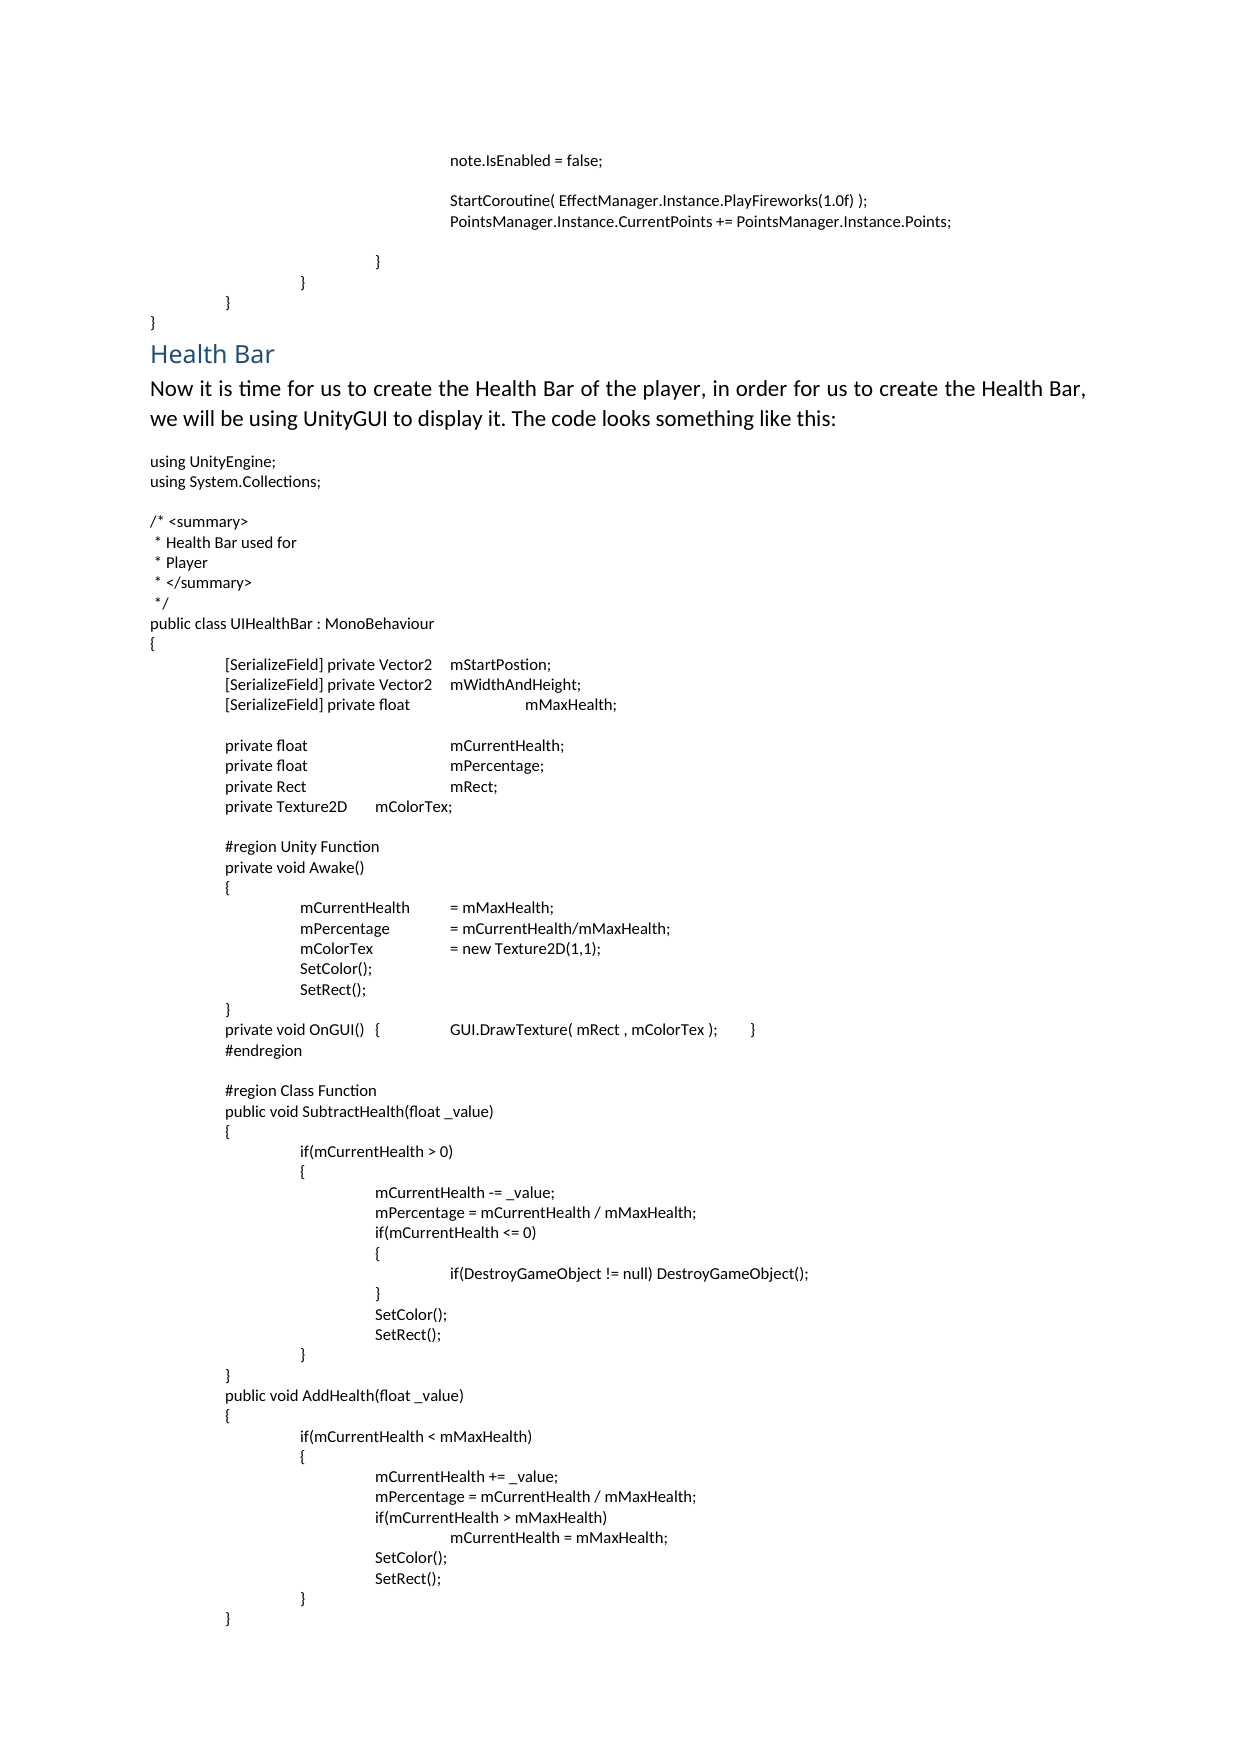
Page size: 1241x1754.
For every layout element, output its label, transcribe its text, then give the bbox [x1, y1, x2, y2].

text SetRect(); [150, 979, 1090, 999]
text * </summary> [150, 573, 1090, 593]
text } [150, 292, 1090, 312]
text private Rect mRect; [150, 776, 1090, 796]
text { [150, 1162, 1090, 1182]
text private void Awake() [150, 857, 1090, 877]
text } [150, 1365, 1090, 1385]
text } [150, 252, 1090, 272]
text Now it is time for us to create the Health Bar of the player, in order for us to create the Health Bar, we will be using UnityGUI to display it. The code looks something like this: [150, 374, 1090, 432]
text } [150, 272, 1090, 292]
text * Player [150, 552, 1090, 573]
text mColorTex = new Texture2D(1,1); [150, 938, 1090, 959]
text { [150, 1121, 1090, 1141]
text } [150, 1284, 1090, 1304]
text { [150, 877, 1090, 898]
text if(mCurrentHealth > 0) [150, 1141, 1090, 1162]
text public void AddHealth(float _value) [150, 1385, 1090, 1406]
text using System.Collections; [150, 471, 1090, 491]
text public class UIHealthBar : MonoBehaviour [150, 613, 1090, 634]
text public void SubtractHealth(float _value) [150, 1101, 1090, 1121]
text if(mCurrentHealth > mMaxHealth) [150, 1507, 1090, 1527]
text * Health Bar used for [150, 532, 1090, 552]
text note.IsEnabled = false; [150, 150, 1090, 170]
text { [150, 634, 1090, 654]
text } [150, 1588, 1090, 1609]
text mPercentage = mCurrentHealth/mMaxHealth; [150, 918, 1090, 938]
text #endregion [150, 1040, 1090, 1060]
text { [150, 1243, 1090, 1263]
text /* <summary> [150, 512, 1090, 532]
text [SerializeField] private Vector2 mWidthAndHeight; [150, 674, 1090, 694]
text #region Class Function [150, 1081, 1090, 1101]
text mPercentage = mCurrentHealth / mMaxHealth; [150, 1202, 1090, 1223]
text mPercentage = mCurrentHealth / mMaxHealth; [150, 1487, 1090, 1507]
text SetRect(); [150, 1568, 1090, 1588]
text SetColor(); [150, 1304, 1090, 1324]
text SetRect(); [150, 1324, 1090, 1344]
text [SerializeField] private float mMaxHealth; [150, 694, 1090, 715]
text [SerializeField] private Vector2 mStartPostion; [150, 654, 1090, 674]
text mCurrentHealth -= _value; [150, 1182, 1090, 1202]
text */ [150, 593, 1090, 613]
text } [150, 1344, 1090, 1365]
text } [150, 1609, 1090, 1629]
text private float mCurrentHealth; [150, 735, 1090, 756]
text if(mCurrentHealth <= 0) [150, 1223, 1090, 1243]
text } [150, 312, 1090, 333]
text mCurrentHealth = mMaxHealth; [150, 1527, 1090, 1548]
text using UnityEngine; [150, 451, 1090, 471]
text private float mPercentage; [150, 756, 1090, 776]
text mCurrentHealth = mMaxHealth; [150, 898, 1090, 918]
text { [150, 1446, 1090, 1466]
text private void OnGUI() { GUI.DrawTexture( mRect , mColorTex ); } [150, 1019, 1090, 1040]
text mCurrentHealth += _value; [150, 1466, 1090, 1487]
text if(mCurrentHealth < mMaxHealth) [150, 1426, 1090, 1446]
text PointsManager.Instance.CurrentPoints += PointsManager.Instance.Points; [150, 211, 1090, 231]
text if(DestroyGameObject != null) DestroyGameObject(); [150, 1263, 1090, 1284]
text } [150, 999, 1090, 1019]
text #region Unity Function [150, 837, 1090, 857]
text private Texture2D mColorTex; [150, 796, 1090, 816]
text SetColor(); [150, 959, 1090, 979]
text SetColor(); [150, 1548, 1090, 1568]
text StartCoroutine( EffectManager.Instance.PlayFireworks(1.0f) ); [150, 191, 1090, 211]
subtitle Health Bar [150, 337, 1090, 371]
text { [150, 1406, 1090, 1426]
